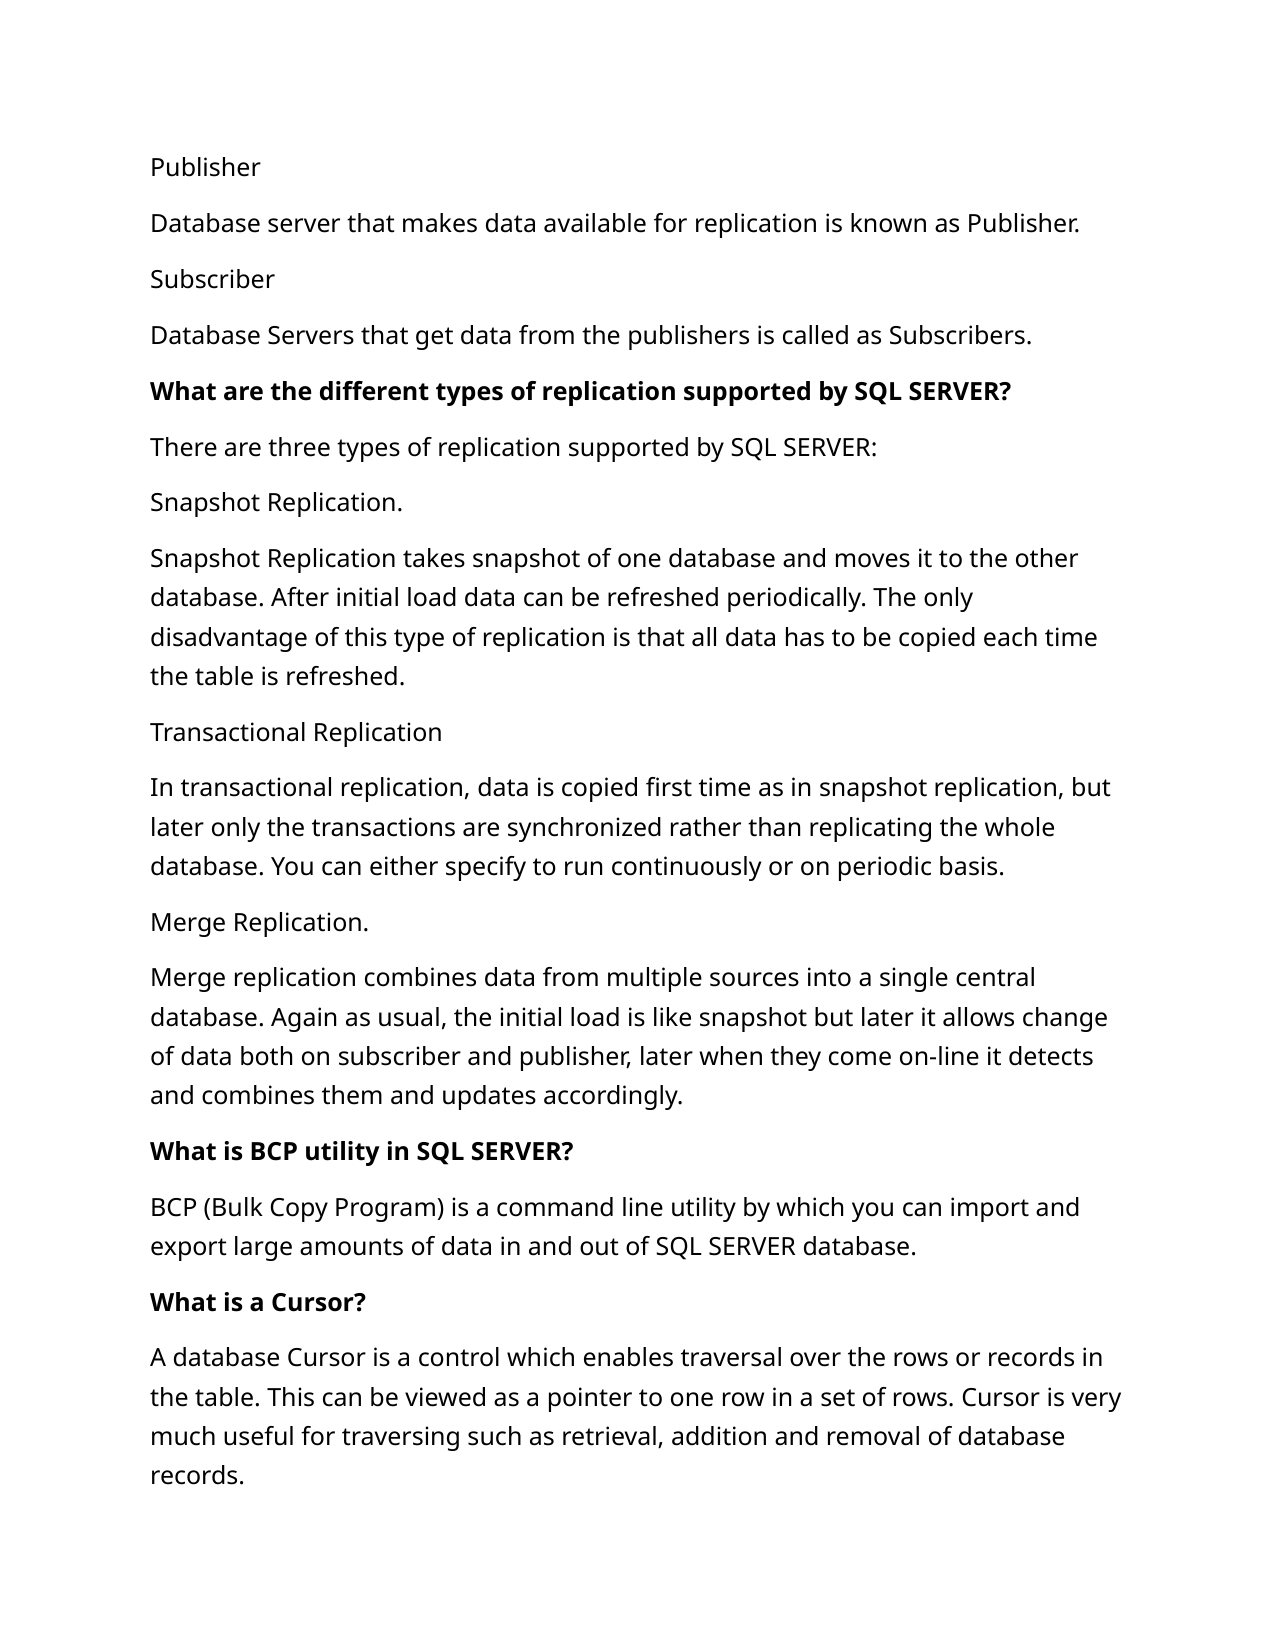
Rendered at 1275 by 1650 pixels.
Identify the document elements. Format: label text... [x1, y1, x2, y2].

text Snapshot Replication takes snapshot of one database and moves it to the other database. After initial load data can be refreshed periodically. The only disadvantage of this type of replication is that all data has to be copied each time the table is refreshed. [150, 541, 1125, 692]
text Database Servers that get data from the publishers is called as Subscribers. [150, 317, 1125, 352]
text Merge replication combines data from multiple sources into a single central database. Again as usual, the initial load is like snapshot but later it allows change of data both on subscriber and publisher, later when they come on-line it detects and combines them and updates accordingly. [150, 960, 1125, 1112]
text What is a Cursor? [150, 1284, 1125, 1318]
text Merge Replication. [150, 904, 1125, 938]
text There are three types of replication supported by SQL SERVER: [150, 429, 1125, 463]
text What is BCP utility in SQL SERVER? [150, 1133, 1125, 1167]
text What are the different types of replication supported by SQL SERVER? [150, 373, 1125, 407]
text Database server that makes data available for replication is known as Publisher. [150, 206, 1125, 240]
text BCP (Bulk Copy Program) is a command line utility by which you can import and export large amounts of data in and out of SQL SERVER database. [150, 1189, 1125, 1262]
text A database Cursor is a control which enables traversal over the rows or records in the table. This can be viewed as a pointer to one row in a set of rows. Cursor is very much useful for traversing such as retrieval, addition and removal of database records. [150, 1340, 1125, 1492]
text Transactional Replication [150, 714, 1125, 748]
text In transactional replication, data is copied first time as in snapshot replication, but later only the transactions are synchronized rather than replicating the whole database. You can either specify to run continuously or on periodic basis. [150, 770, 1125, 882]
text Snapshot Replication. [150, 485, 1125, 519]
text Subscriber [150, 262, 1125, 296]
text Publisher [150, 150, 1125, 184]
